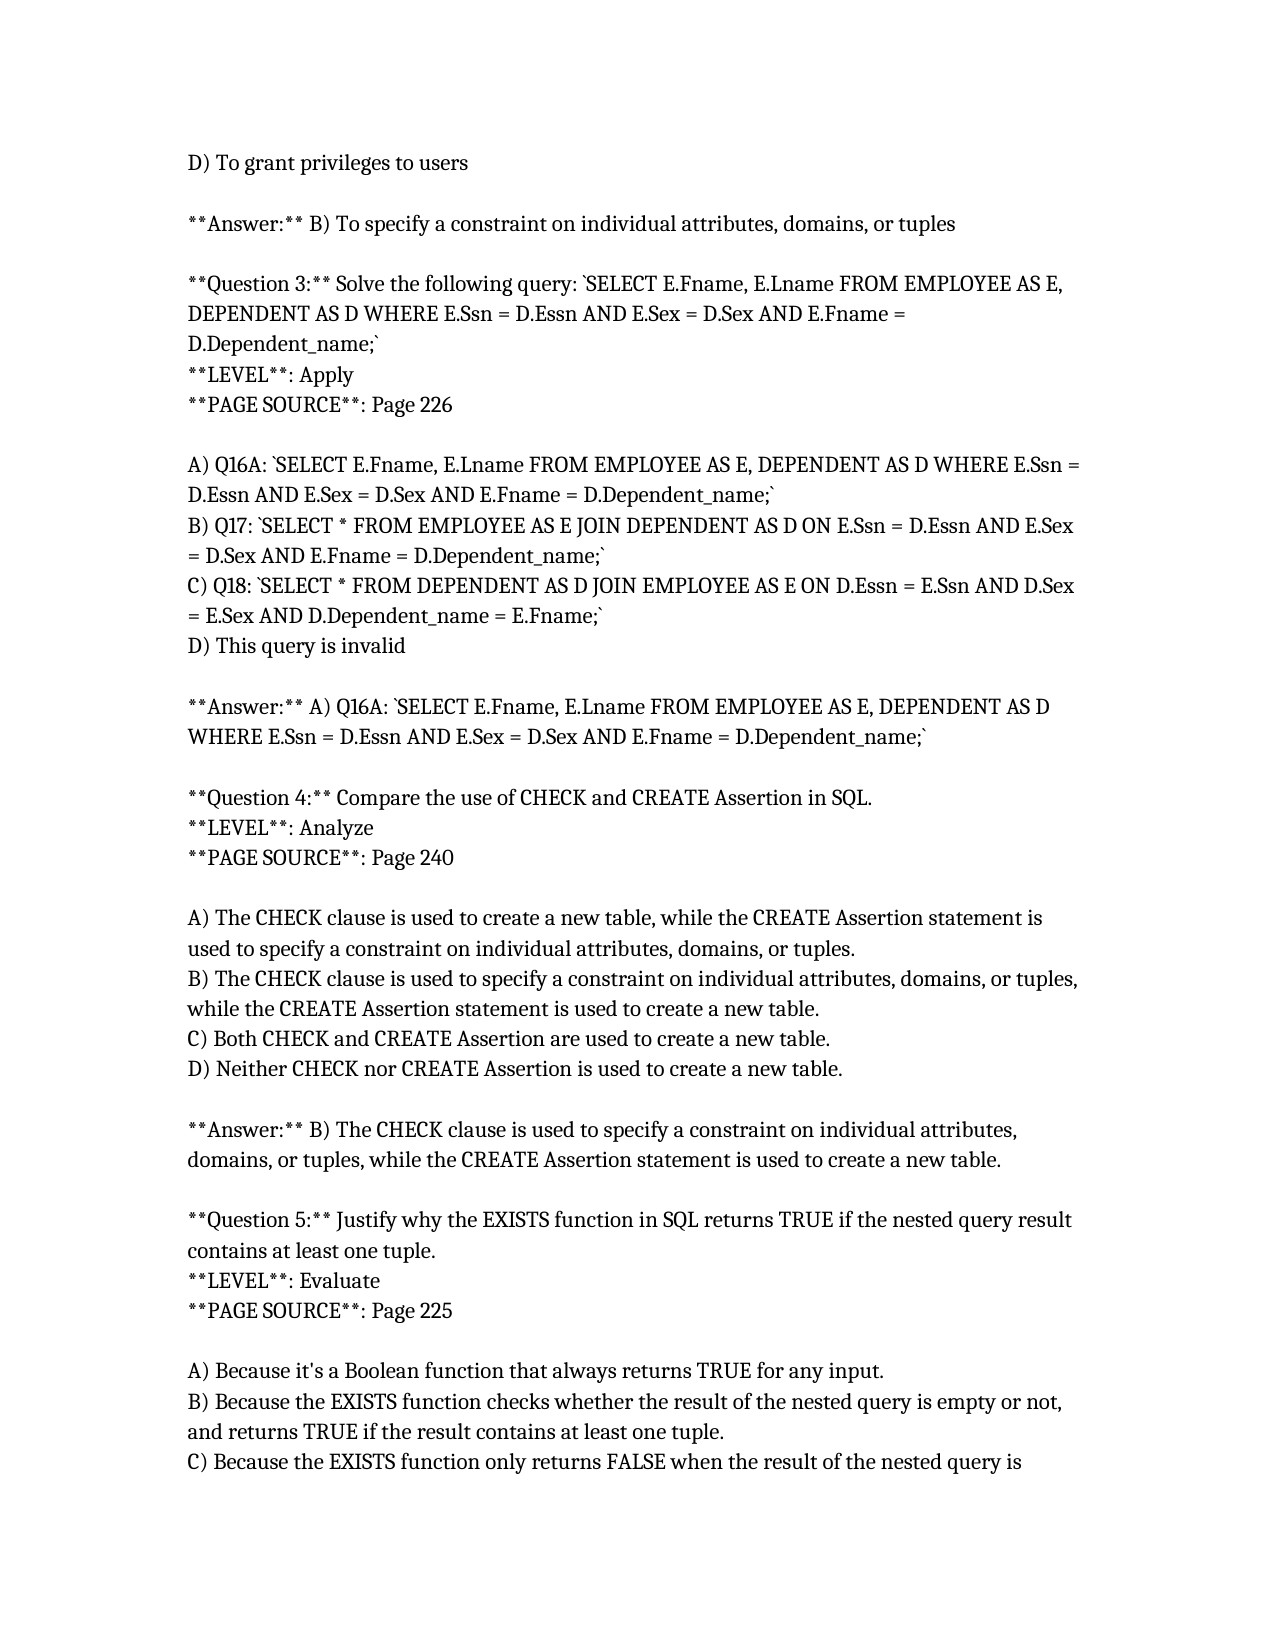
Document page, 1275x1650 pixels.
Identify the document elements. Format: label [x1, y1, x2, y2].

text [187, 150, 1087, 1475]
